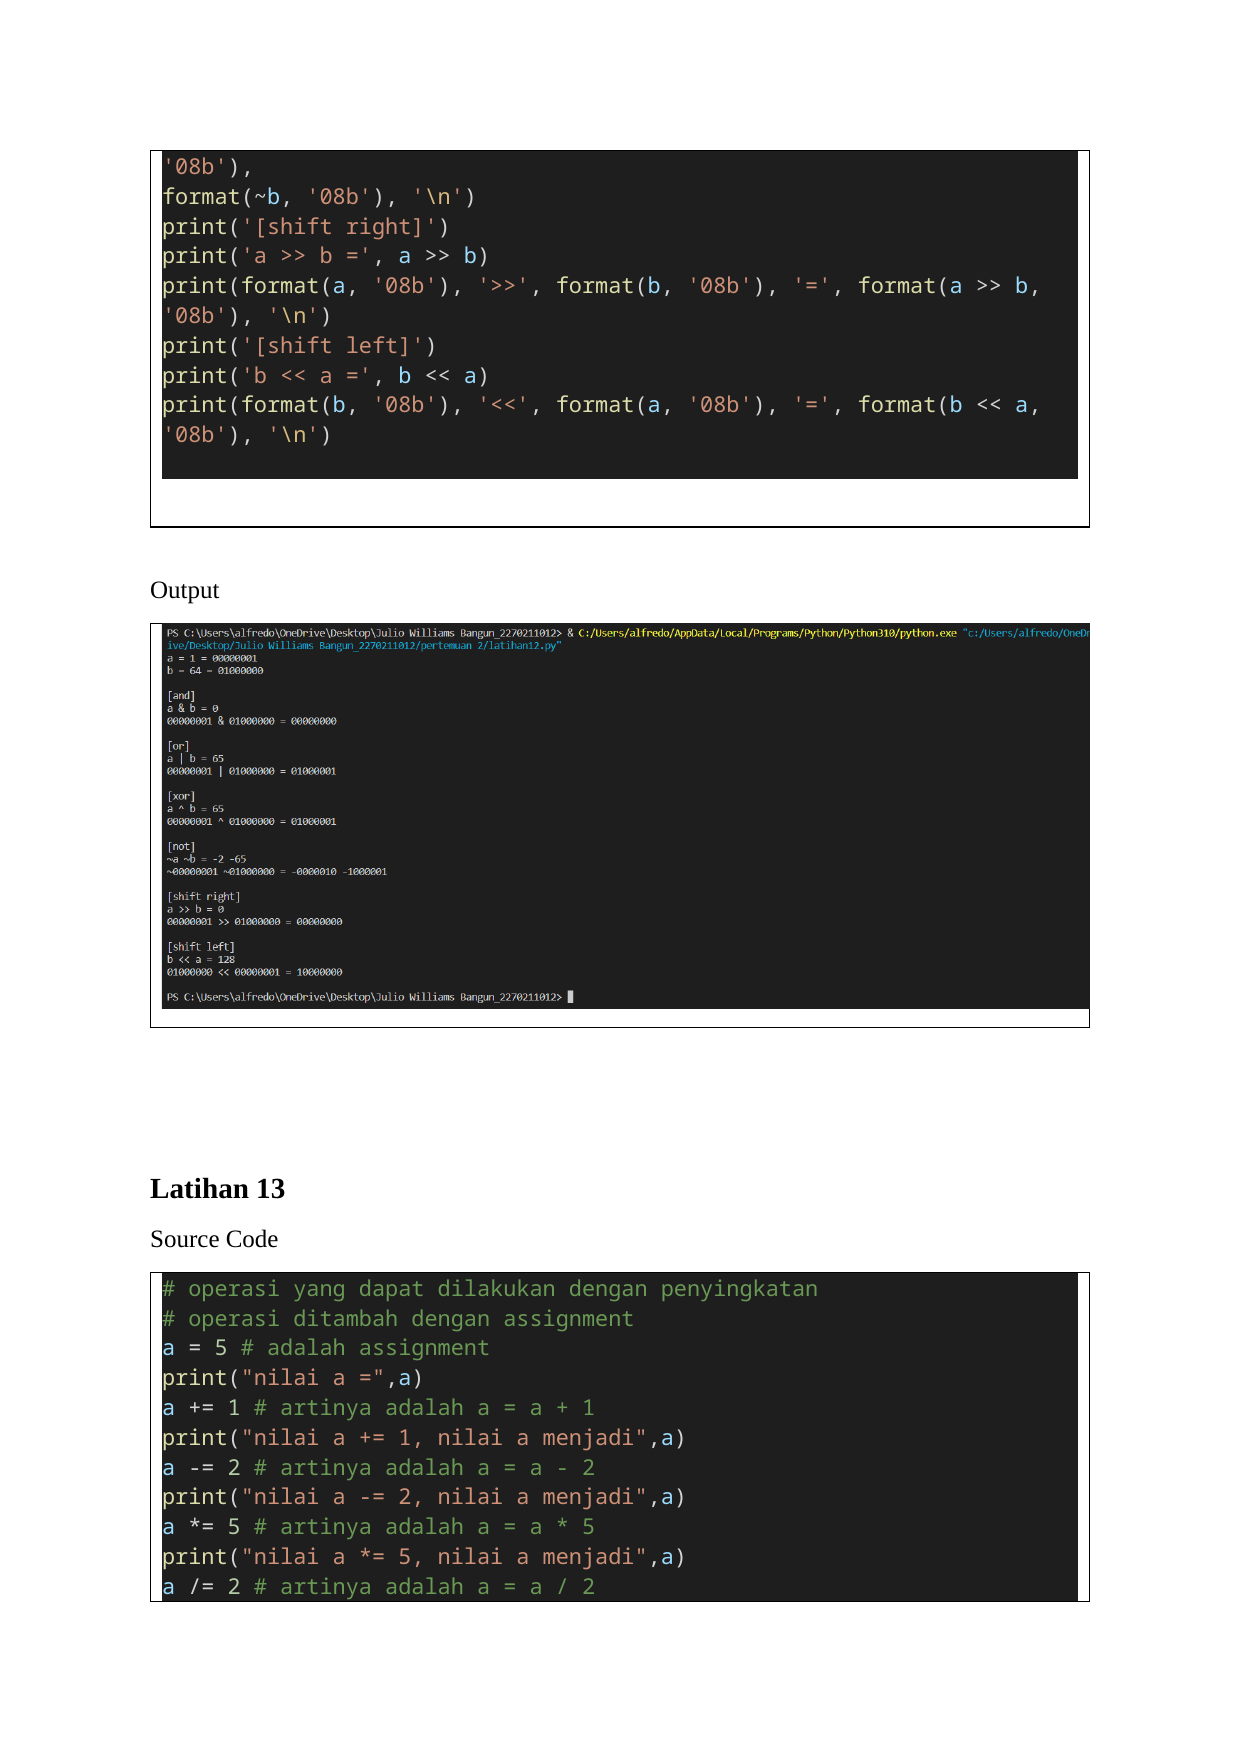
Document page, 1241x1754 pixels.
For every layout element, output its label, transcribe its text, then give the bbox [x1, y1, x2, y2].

text Latihan 13 [150, 1171, 1090, 1205]
text Source Code [150, 1224, 1090, 1253]
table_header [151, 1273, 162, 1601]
table_header [151, 624, 1089, 1027]
text Output [150, 575, 1090, 604]
picture [161, 623, 1090, 1009]
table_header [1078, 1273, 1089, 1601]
